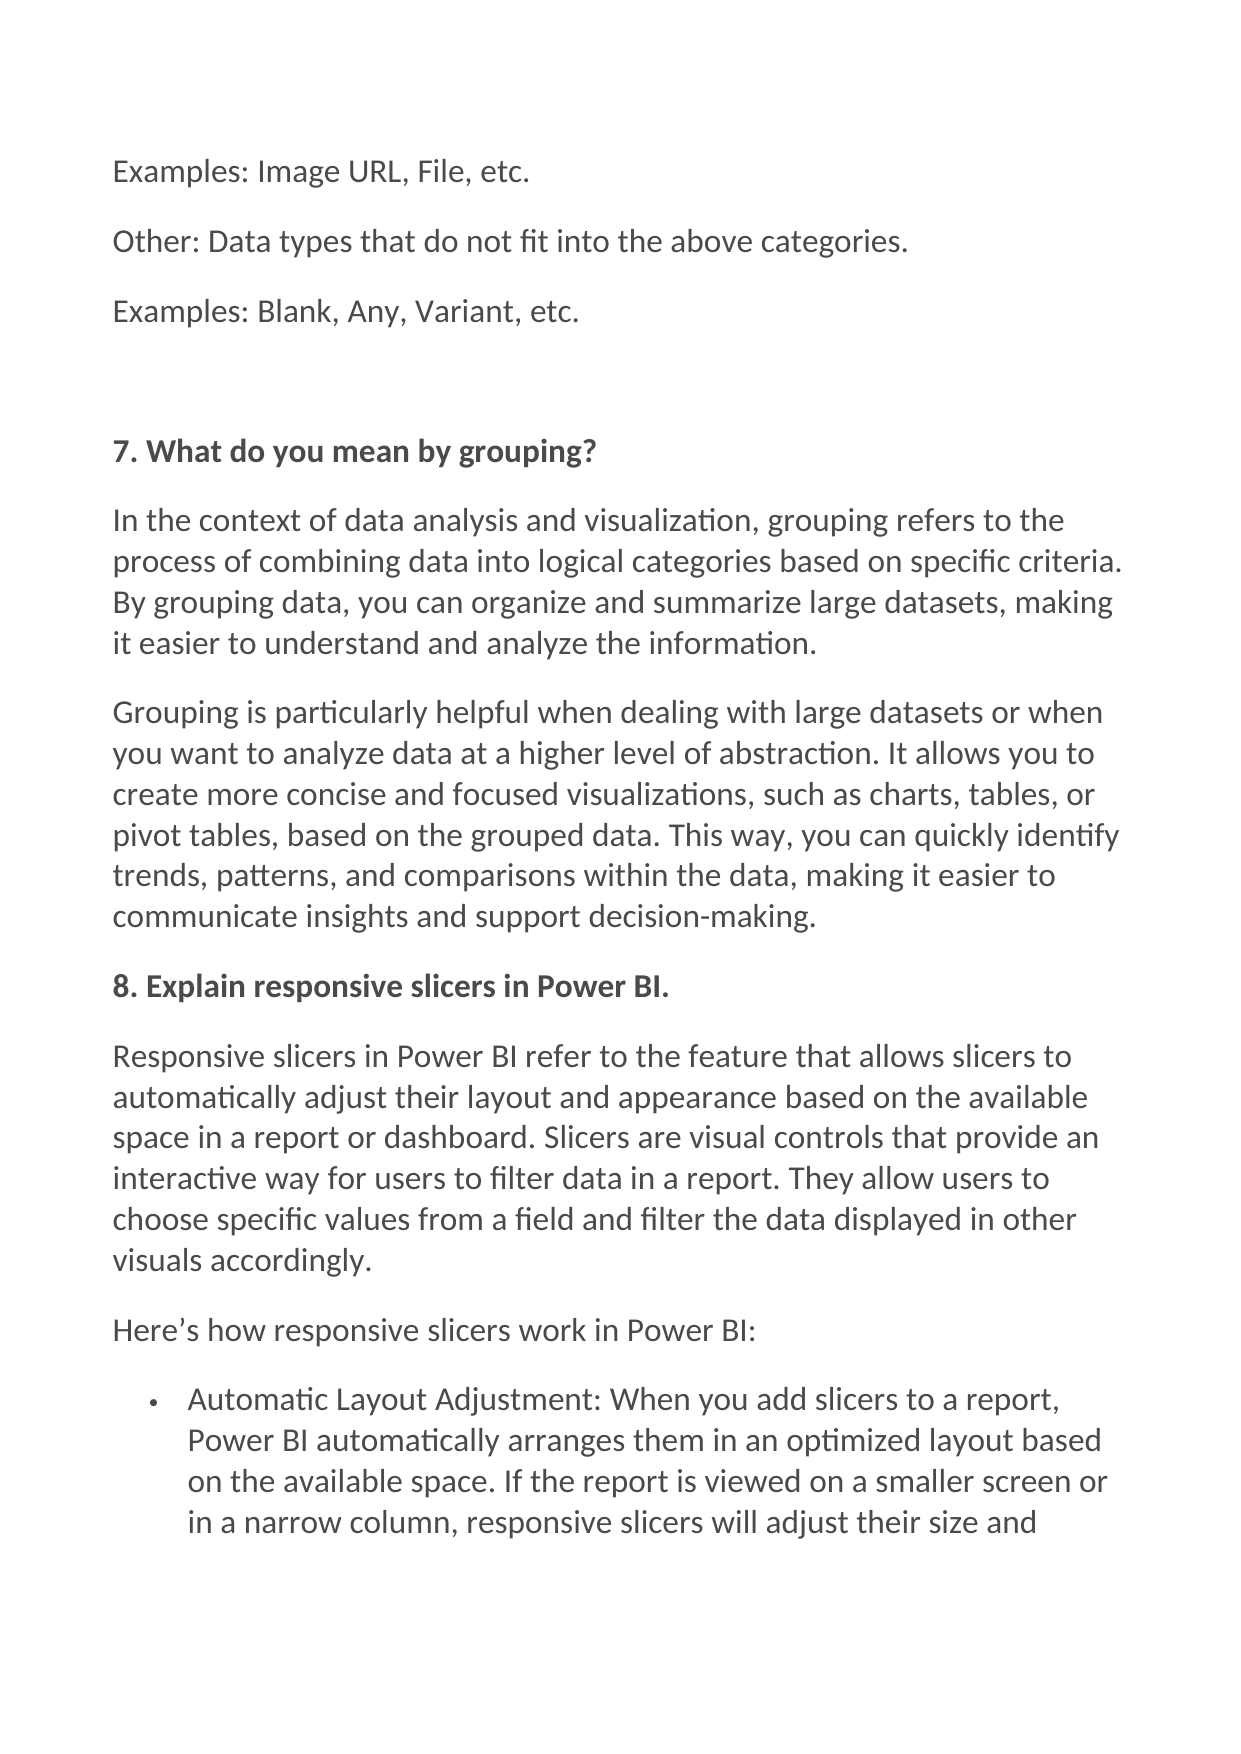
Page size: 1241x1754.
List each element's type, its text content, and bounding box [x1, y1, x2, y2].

text In the context of data analysis and visualization, grouping refers to the process of combining data into logical categories based on specific criteria. By grouping data, you can organize and summarize large datasets, making it easier to understand and analyze the information. [112, 499, 1128, 662]
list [150, 1378, 1128, 1541]
text 7. What do you mean by grouping? [112, 429, 1128, 470]
text Examples: Blank, Any, Variant, etc. [112, 290, 1128, 331]
text 8. Explain responsive slicers in Power BI. [112, 965, 1128, 1006]
text Here’s how responsive slicers work in Power BI: [112, 1308, 1128, 1349]
text Responsive slicers in Power BI refer to the feature that allows slicers to automatically adjust their layout and appearance based on the available space in a report or dashboard. Slicers are visual controls that provide an interactive way for users to filter data in a report. They allow users to choose specific values from a field and filter the data displayed in other visuals accordingly. [112, 1035, 1128, 1279]
text Grouping is particularly helpful when dealing with large datasets or when you want to analyze data at a higher level of abstraction. It allows you to create more concise and focused visualizations, such as charts, tables, or pivot tables, based on the grouped data. This way, you can quickly identify trends, patterns, and comparisons within the data, making it easier to communicate insights and support decision-making. [112, 692, 1128, 936]
text Examples: Image URL, File, etc. [112, 150, 1128, 191]
text Other: Data types that do not fit into the above categories. [112, 220, 1128, 261]
